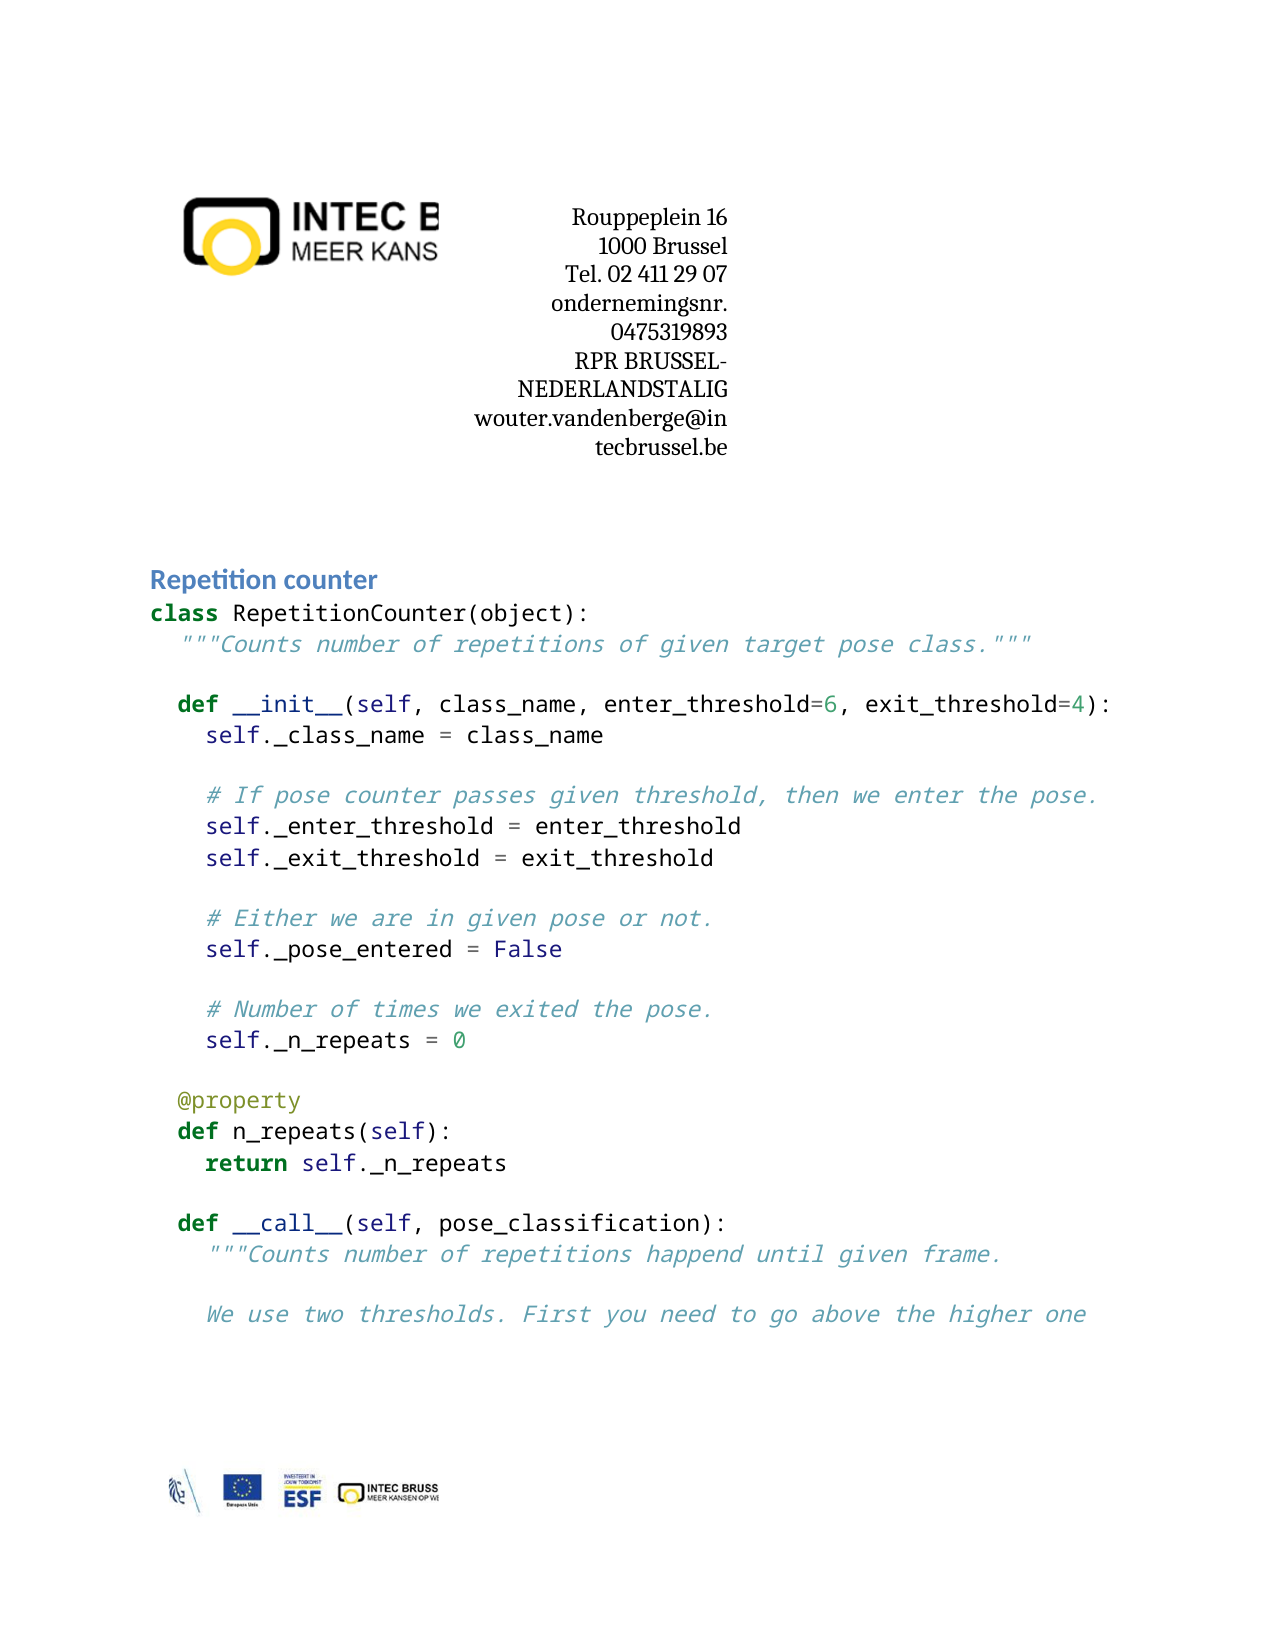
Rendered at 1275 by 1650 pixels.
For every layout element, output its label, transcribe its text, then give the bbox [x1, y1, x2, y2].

picture [168, 174, 439, 293]
text class RepetitionCounter(object): """Counts number of repetitions of given target pose class.""" def __init__(self, class_name, enter_threshold=6, exit_threshold=4): self._class_name = class_name # If pose counter passes given threshold, then we enter the pose. self._enter_threshold = enter_threshold self._exit_threshold = exit_threshold # Either we are in given pose or not. self._pose_entered = False # Number of times we exited the pose. self._n_repeats = 0 @property def n_repeats(self): return self._n_repeats def __call__(self, pose_classification): """Counts number of repetitions happend until given frame. We use two thresholds. First you need to go above the higher one to enter the pose, and then you need to go below the lower one to exit it. Difference between the thresholds makes it stable to prediction jittering (which will cause wrong counts in case of having only one threshold). Args: pose_classification: Pose classification dictionary on current frame. Sample: { 'pushups_down': 8.3, 'pushups_up': 1.7, } Returns: Integer counter of repetitions. """ # Get pose confidence. pose_confidence = 0.0 if self._class_name in pose_classification: pose_confidence = pose_classification[self._class_name] # On the very first frame or if we were out of the pose, just check if we # entered it on this frame and update the state. if not self._pose_entered: self._pose_entered = pose_confidence > self._enter_threshold return self._n_repeats # If we were in the pose and are exiting it, then increase the counter and # update the state. if pose_confidence < self._exit_threshold: self._n_repeats += 1 self._pose_entered = False return self._n_repeats [150, 596, 1125, 1329]
picture [168, 1447, 439, 1534]
subtitle Repetition counter [150, 561, 1125, 596]
